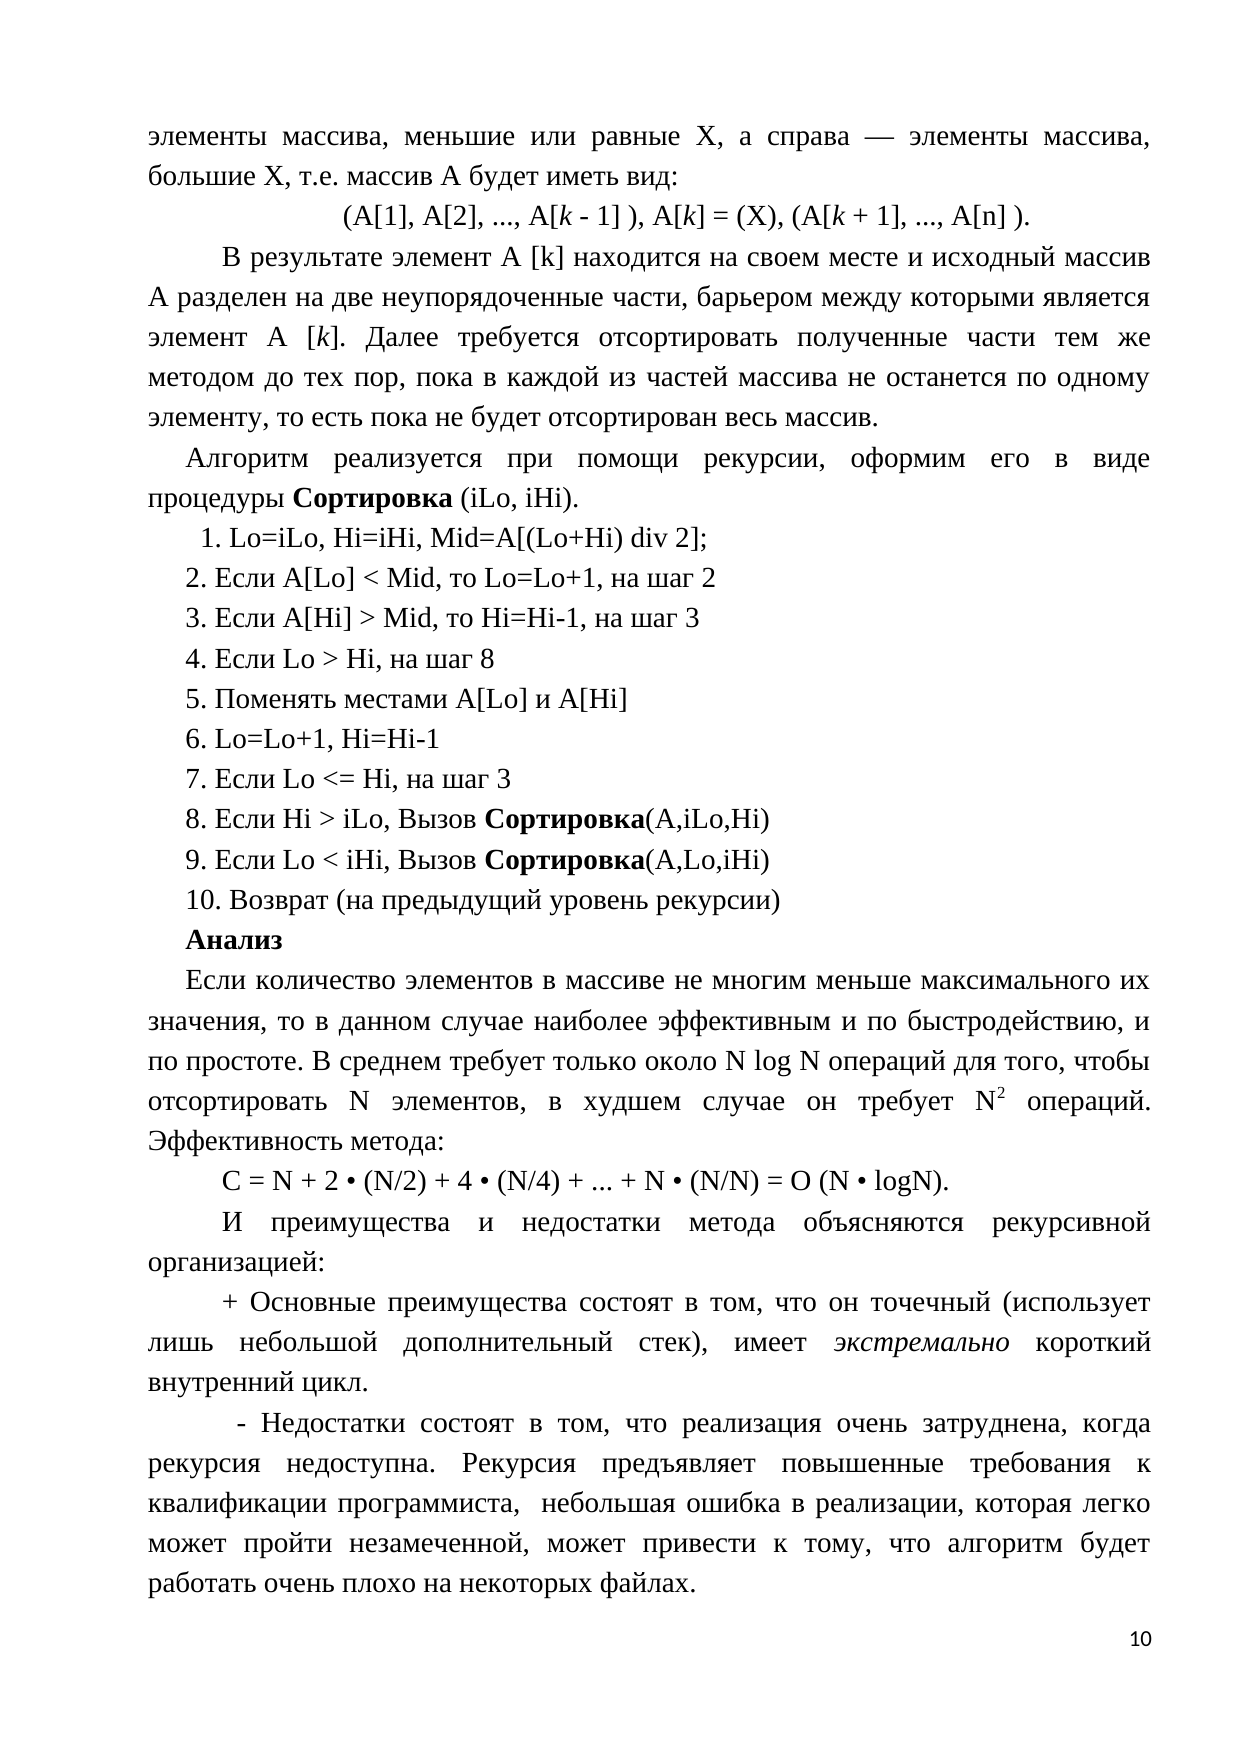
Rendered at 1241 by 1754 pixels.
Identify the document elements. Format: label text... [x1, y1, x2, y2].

text (A[1], A[2], ..., A[k - 1] ), A[k] = (X), (A[k + 1], ..., A[n] ). [148, 198, 1152, 232]
text Анализ [148, 922, 1152, 956]
text 6. Lo=Lo+1, Hi=Hi-1 [148, 721, 1152, 755]
text И преимущества и недостатки метода объясняются рекурсивной организацией: [148, 1204, 1152, 1277]
text 4. Если Lo > Hi, на шаг 8 [148, 641, 1152, 674]
text 7. Если Lo <= Hi, на шаг 3 [148, 761, 1152, 795]
text Если количество элементов в массиве не многим меньше максимального их значения, то в данном случае наиболее эффективным и по быстродействию, и по простоте. В среднем требует только около N log N операций для того, чтобы отсортировать N элементов, в худшем случае он требует N2 операций. Эффективность метода: [148, 962, 1152, 1157]
text С = N + 2 • (N/2) + 4 • (N/4) + ... + N • (N/N) = О (N • logN). [148, 1163, 1152, 1197]
text 8. Если Hi > iLo, Вызов Сортировка(A,iLo,Hi) [148, 802, 1152, 835]
text Алгоритм реализуется при помощи рекурсии, оформим его в виде процедуры Сортировка (iLo, iHi). [148, 440, 1152, 513]
text 10. Возврат (на предыдущий уровень рекурсии) [148, 882, 1152, 916]
text 5. Поменять местами A[Lo] и A[Hi] [148, 681, 1152, 714]
text - Недостатки состоят в том, что реализация очень затруднена, когда рекурсия недоступна. Рекурсия предъявляет повышенные требования к квалификации программиста, небольшая ошибка в реализации, которая легко может пройти незамеченной, может привести к тому, что алгоритм будет работать очень плохо на некоторых файлах. [148, 1405, 1152, 1599]
text 1. Lo=iLo, Hi=iHi, Mid=A[(Lo+Hi) div 2]; [148, 520, 1152, 554]
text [148, 118, 1152, 192]
text 9. Если Lo < iHi, Вызов Сортировка(A,Lo,iHi) [148, 842, 1152, 875]
text 2. Если A[Lo] < Mid, то Lo=Lo+1, на шаг 2 [148, 560, 1152, 594]
text 3. Если A[Hi] > Mid, то Hi=Hi-1, на шаг 3 [148, 601, 1152, 634]
text + Основные преимущества состоят в том, что он точечный (использует лишь небольшой дополнительный стек), имеет экстремально короткий внутренний цикл. [148, 1284, 1152, 1398]
text В результате элемент A [k] находится на своем месте и исходный массив А разделен на две неупорядоченные части, барьером между которыми является элемент А [k]. Далее требуется отсортировать полученные части тем же методом до тех пор, пока в каждой из частей массива не останется по одному элементу, то есть пока не будет отсортирован весь массив. [148, 239, 1152, 433]
